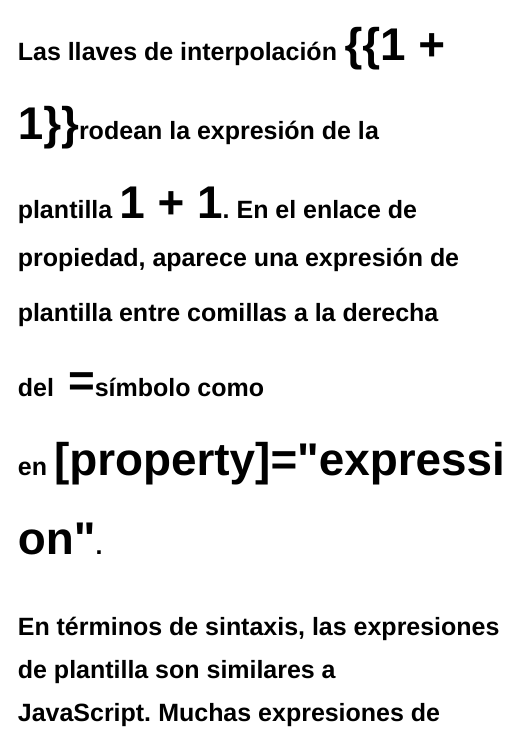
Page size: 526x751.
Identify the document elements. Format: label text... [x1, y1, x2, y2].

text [18, 612, 507, 727]
text Las llaves de interpolación {{1 + 1}}rodean la expresión de la plantilla 1 + 1. En el enlace de propiedad, aparece una expresión de plantilla entre comillas a la derecha del =símbolo como en [property]="expression". [18, 18, 507, 564]
